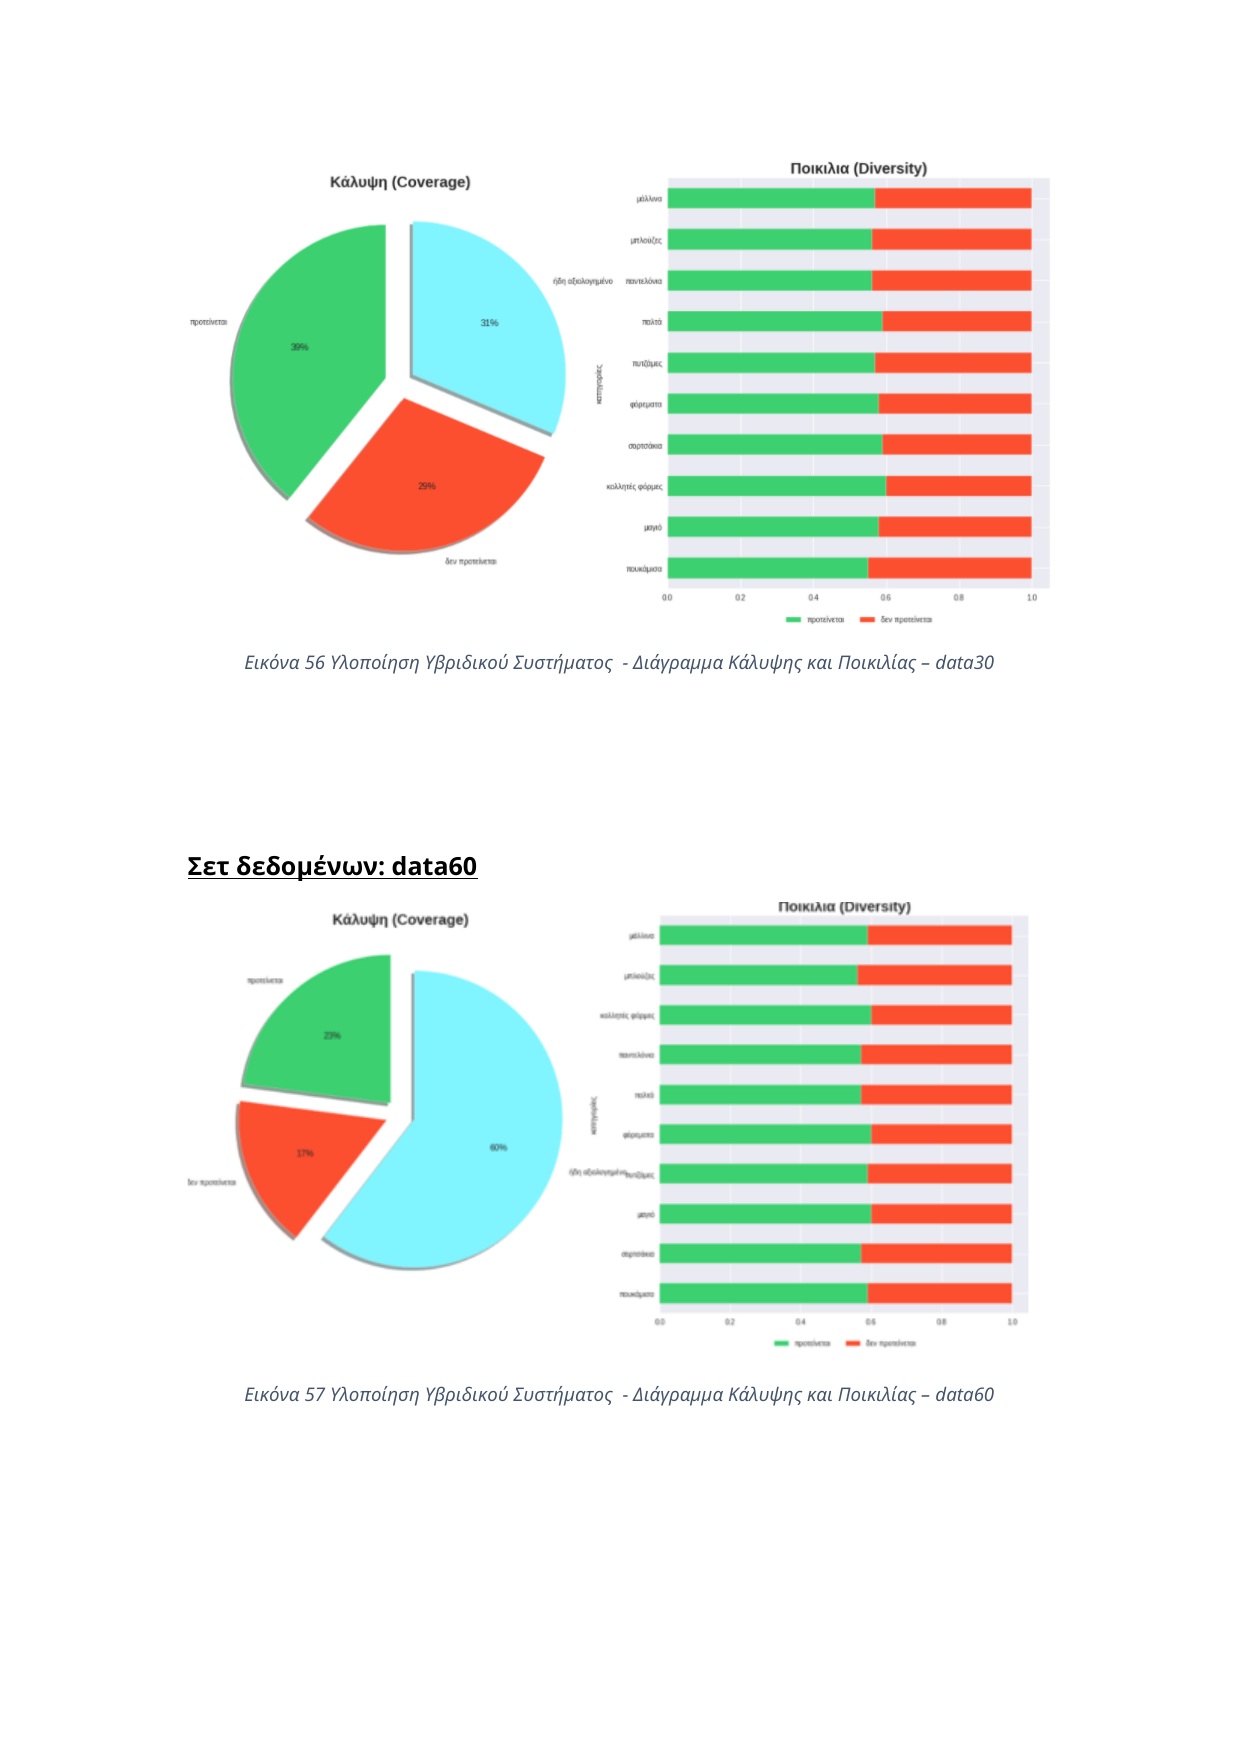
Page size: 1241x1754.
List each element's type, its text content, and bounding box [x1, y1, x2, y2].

text Σετ δεδομένων: data60 [187, 849, 1053, 883]
picture [187, 150, 1053, 630]
picture [187, 902, 1053, 1363]
